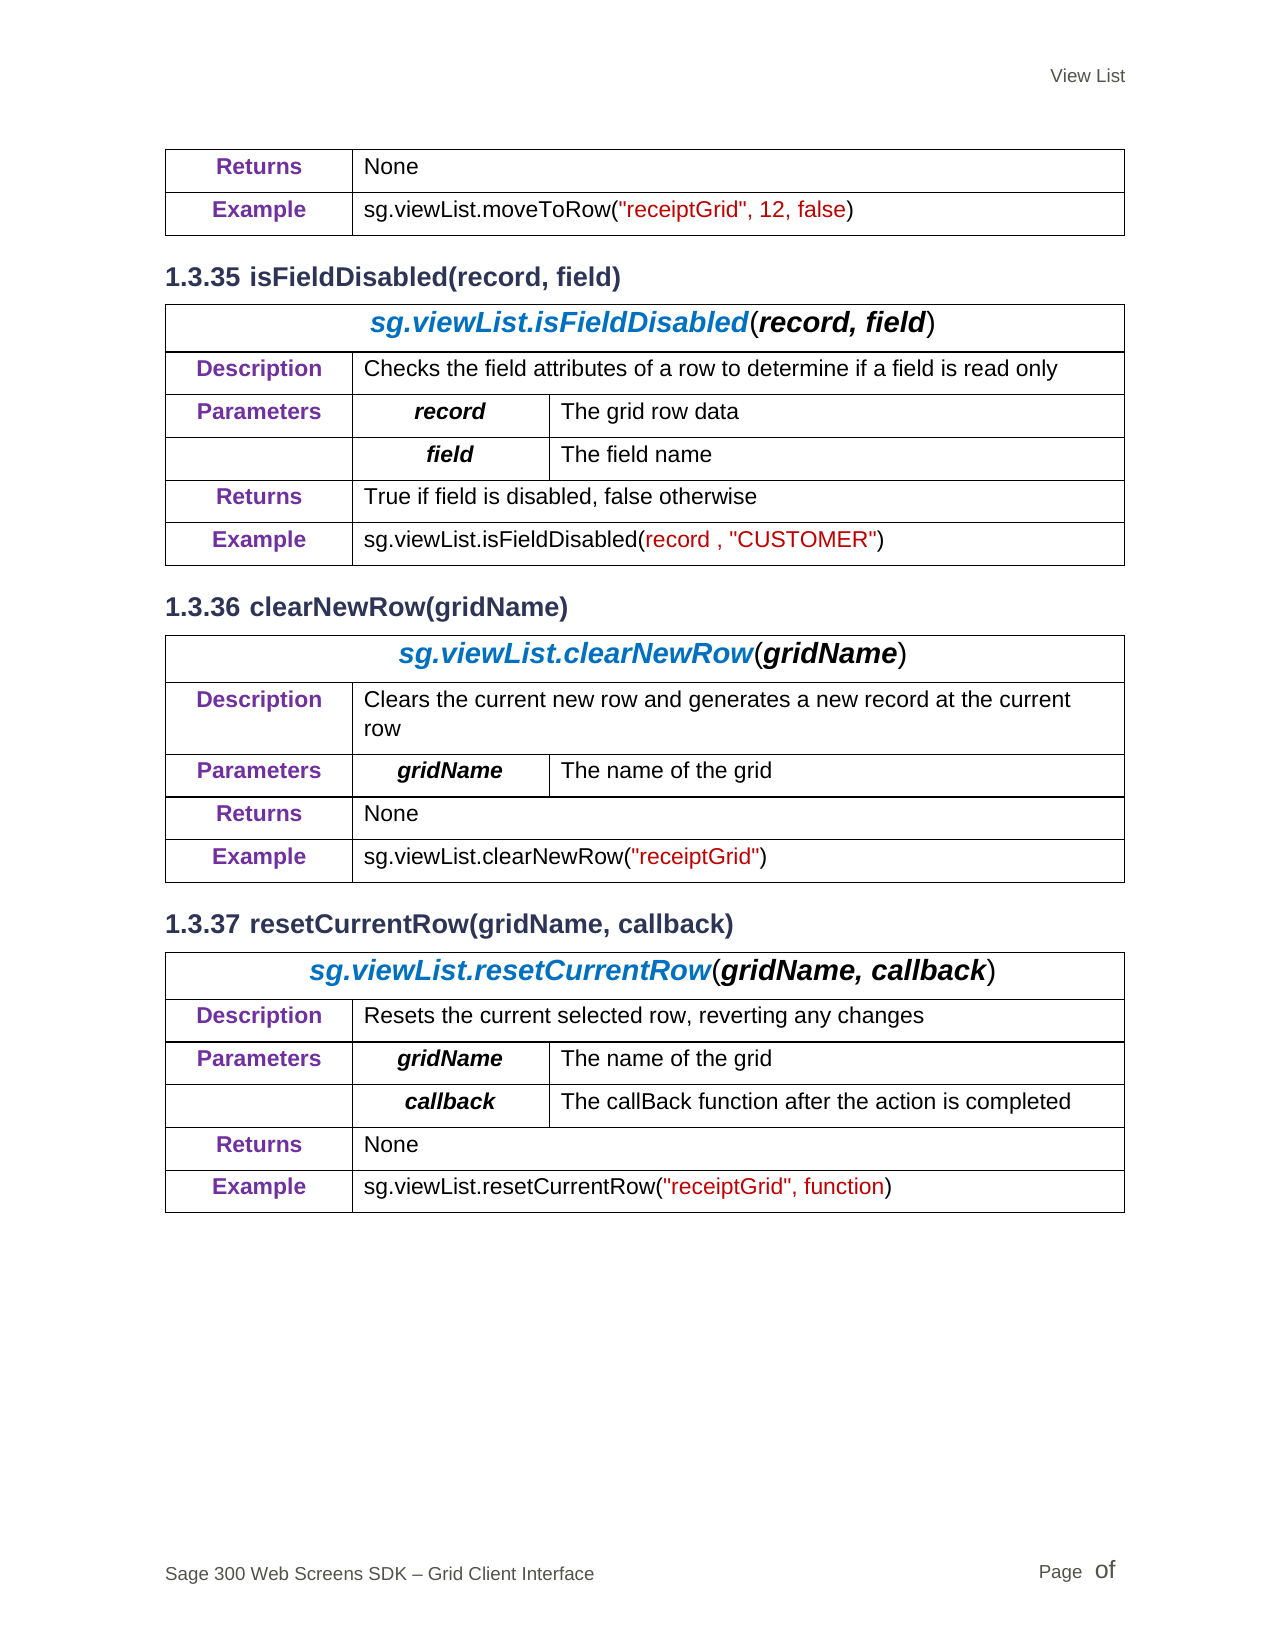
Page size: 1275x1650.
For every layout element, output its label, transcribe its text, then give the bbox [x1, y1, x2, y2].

table_cell sg.viewList.isFieldDisabled(record , "CUSTOMER") [353, 523, 1124, 565]
table_cell Returns [166, 1128, 352, 1169]
table_cell gridName [353, 755, 549, 796]
table_cell The name of the grid [550, 1043, 1124, 1084]
subtitle isFieldDisabled(record, field) [165, 261, 1125, 292]
table_cell gridName [353, 1043, 549, 1084]
table_cell [166, 438, 352, 479]
table_cell The grid row data [550, 395, 1124, 437]
table_cell Returns [166, 481, 352, 522]
table_cell None [353, 798, 1124, 839]
table_cell None [353, 1128, 1124, 1169]
table_cell callback [353, 1085, 549, 1127]
table_cell Parameters [166, 1043, 352, 1084]
table_cell Checks the field attributes of a row to determine if a field is read only [353, 353, 1124, 394]
table_cell The field name [550, 438, 1124, 479]
table_cell Description [166, 683, 352, 754]
table_cell Resets the current selected row, reverting any changes [353, 1000, 1124, 1041]
table_header sg.viewList.clearNewRow(gridName) [166, 636, 1124, 682]
table_cell True if field is disabled, false otherwise [353, 481, 1124, 522]
table_cell Example [166, 193, 352, 234]
subtitle resetCurrentRow(gridName, callback) [165, 908, 1125, 939]
table_cell Returns [166, 150, 352, 192]
table_header sg.viewList.isFieldDisabled(record, field) [166, 305, 1124, 351]
table_cell record [353, 395, 549, 437]
table_cell Parameters [166, 395, 352, 437]
table_cell The callBack function after the action is completed [550, 1085, 1124, 1127]
table_cell sg.viewList.clearNewRow("receiptGrid") [353, 840, 1124, 882]
table_cell Example [166, 523, 352, 565]
table_cell Example [166, 840, 352, 882]
subtitle clearNewRow(gridName) [165, 591, 1125, 622]
table_cell Clears the current new row and generates a new record at the current row [353, 683, 1124, 754]
table_cell None [353, 150, 1124, 192]
table_cell Description [166, 353, 352, 394]
table_cell sg.viewList.moveToRow("receiptGrid", 12, false) [353, 193, 1124, 234]
table_cell field [353, 438, 549, 479]
table_header sg.viewList.resetCurrentRow(gridName, callback) [166, 953, 1124, 999]
table_cell [166, 1085, 352, 1127]
table_cell Example [166, 1171, 352, 1212]
table_cell The name of the grid [550, 755, 1124, 796]
table_cell Returns [166, 798, 352, 839]
table_cell Parameters [166, 755, 352, 796]
table_cell sg.viewList.resetCurrentRow("receiptGrid", function) [353, 1171, 1124, 1212]
table_cell Description [166, 1000, 352, 1041]
